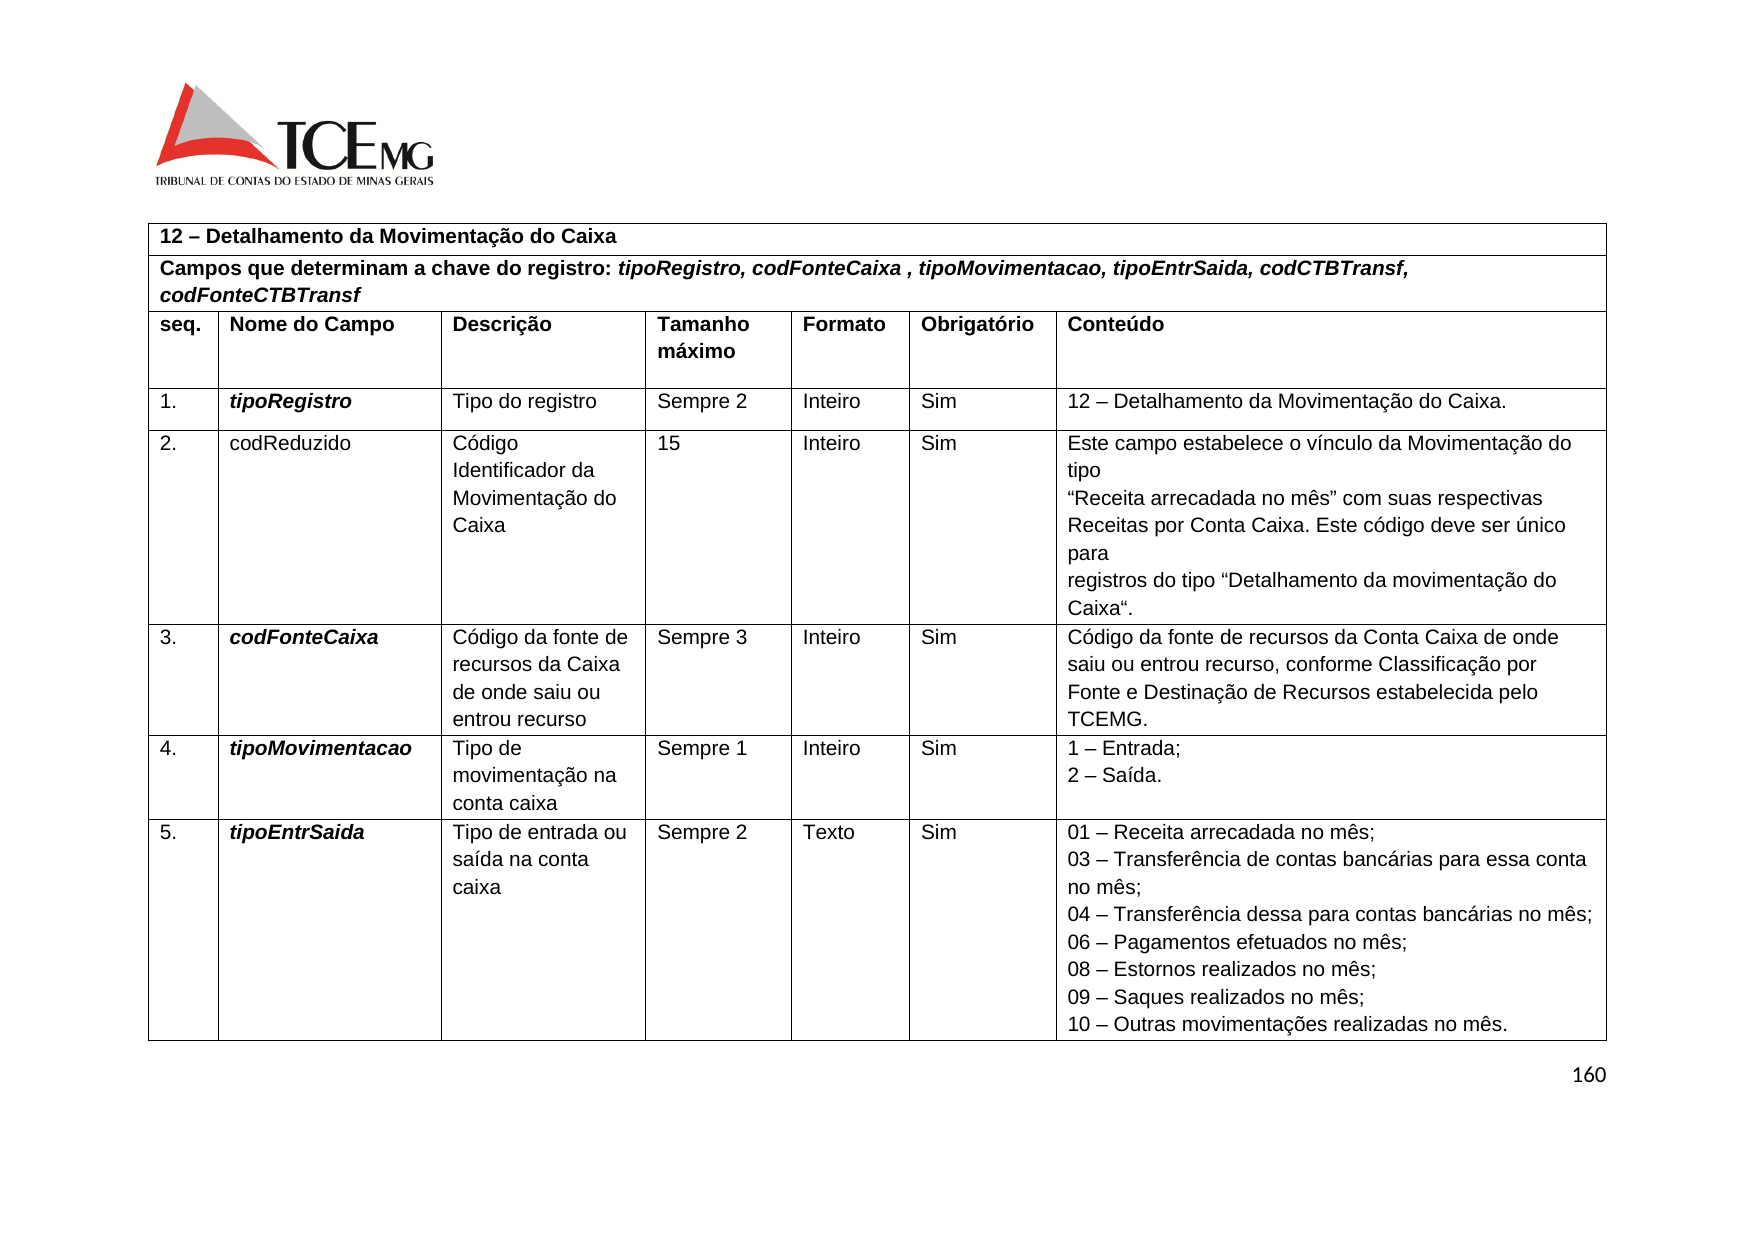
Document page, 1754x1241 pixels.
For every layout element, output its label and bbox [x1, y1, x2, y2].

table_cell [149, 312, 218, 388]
picture [147, 73, 448, 199]
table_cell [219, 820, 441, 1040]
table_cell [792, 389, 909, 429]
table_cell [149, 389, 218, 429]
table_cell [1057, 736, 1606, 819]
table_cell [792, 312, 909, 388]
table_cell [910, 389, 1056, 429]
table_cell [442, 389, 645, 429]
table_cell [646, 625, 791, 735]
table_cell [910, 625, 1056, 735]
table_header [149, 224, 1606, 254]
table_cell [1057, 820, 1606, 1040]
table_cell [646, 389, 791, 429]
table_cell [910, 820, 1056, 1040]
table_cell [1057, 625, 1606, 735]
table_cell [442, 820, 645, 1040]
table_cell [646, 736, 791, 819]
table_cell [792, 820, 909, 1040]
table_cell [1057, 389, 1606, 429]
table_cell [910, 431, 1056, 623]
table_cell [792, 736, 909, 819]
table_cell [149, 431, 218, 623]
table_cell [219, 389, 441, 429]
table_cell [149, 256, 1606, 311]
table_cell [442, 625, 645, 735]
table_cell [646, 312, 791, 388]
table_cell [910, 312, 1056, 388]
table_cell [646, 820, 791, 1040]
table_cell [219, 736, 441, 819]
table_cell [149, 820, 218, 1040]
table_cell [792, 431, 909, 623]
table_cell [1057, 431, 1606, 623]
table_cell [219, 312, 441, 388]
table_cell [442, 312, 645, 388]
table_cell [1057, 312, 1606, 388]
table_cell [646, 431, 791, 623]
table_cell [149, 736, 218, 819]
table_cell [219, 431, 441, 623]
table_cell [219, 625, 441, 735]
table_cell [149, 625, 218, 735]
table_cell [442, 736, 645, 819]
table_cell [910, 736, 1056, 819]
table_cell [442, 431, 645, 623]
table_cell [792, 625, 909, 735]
